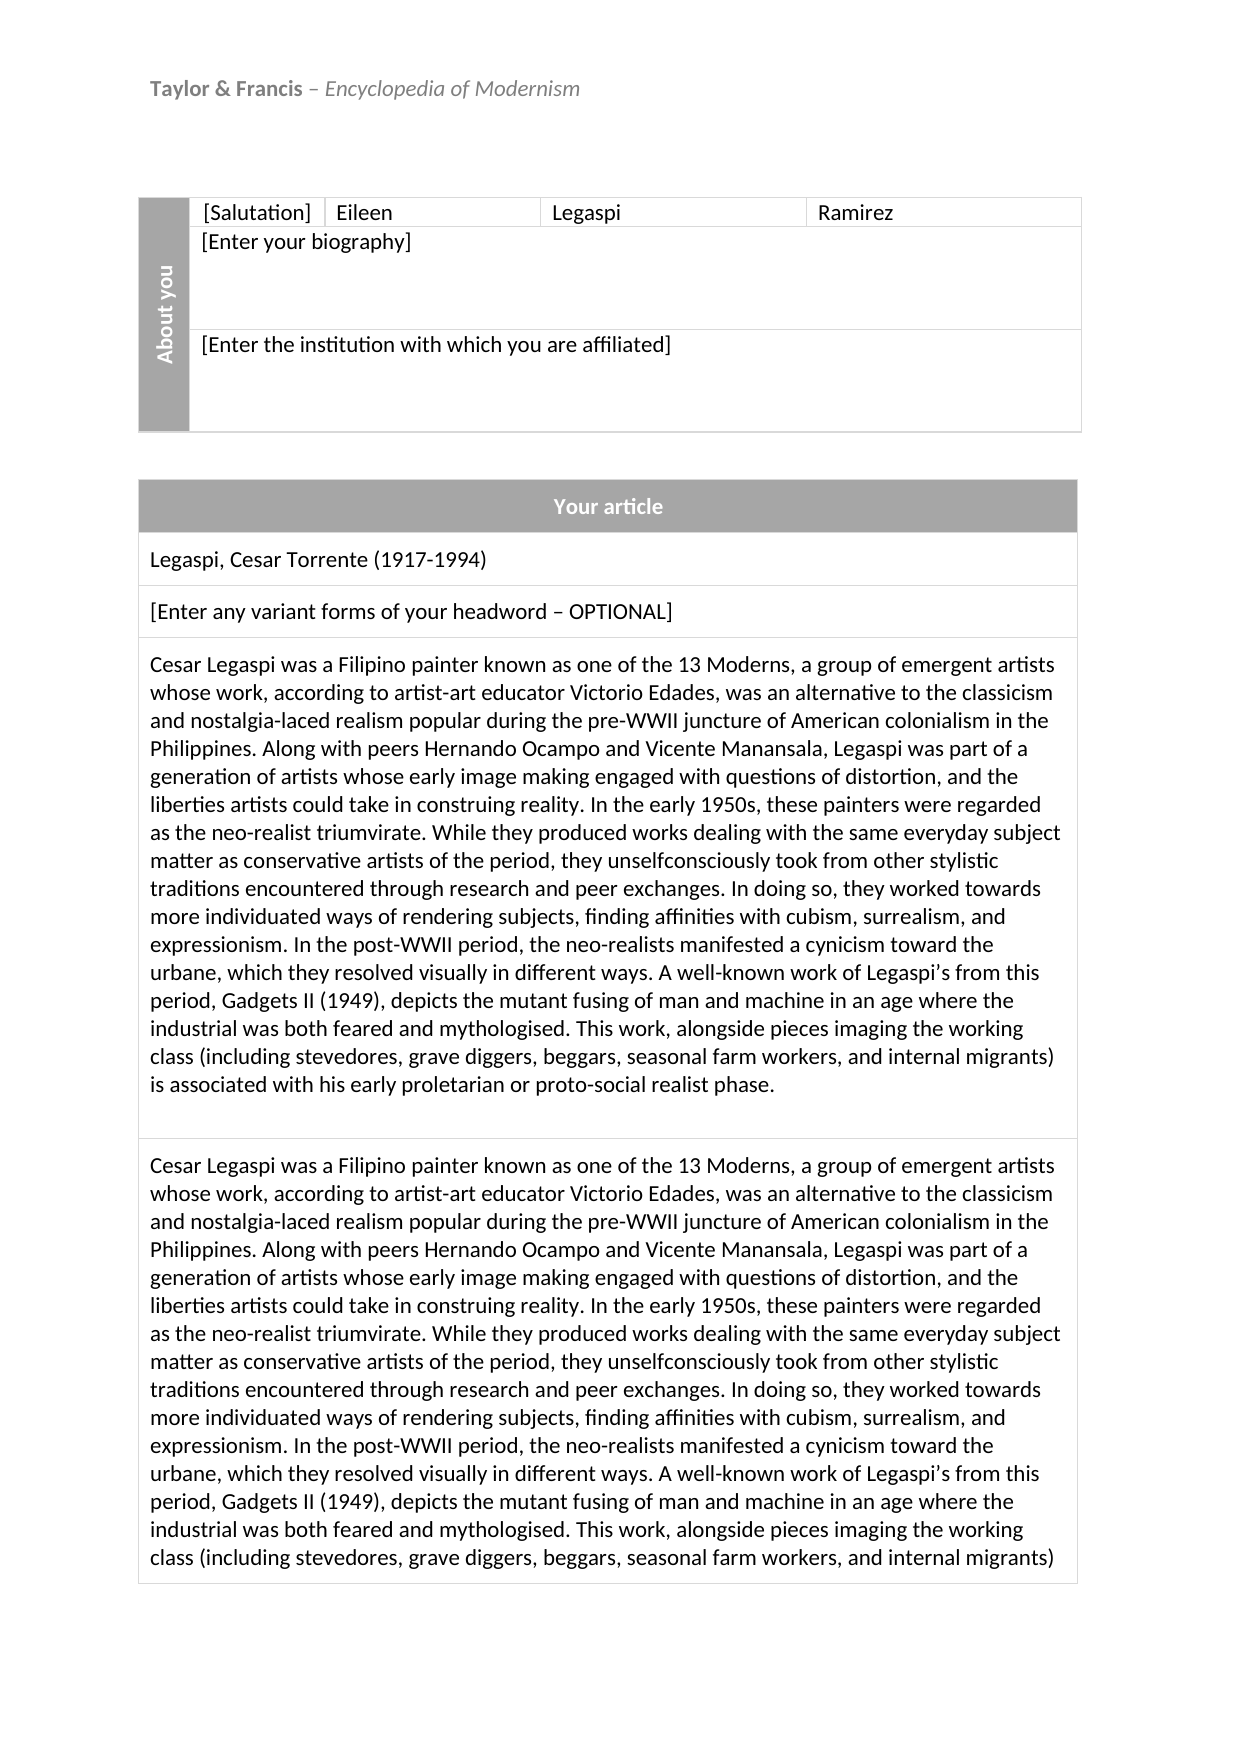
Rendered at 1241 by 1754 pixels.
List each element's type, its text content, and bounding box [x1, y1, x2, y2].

table_header Your article [139, 480, 1077, 532]
table_header About you [139, 198, 189, 431]
